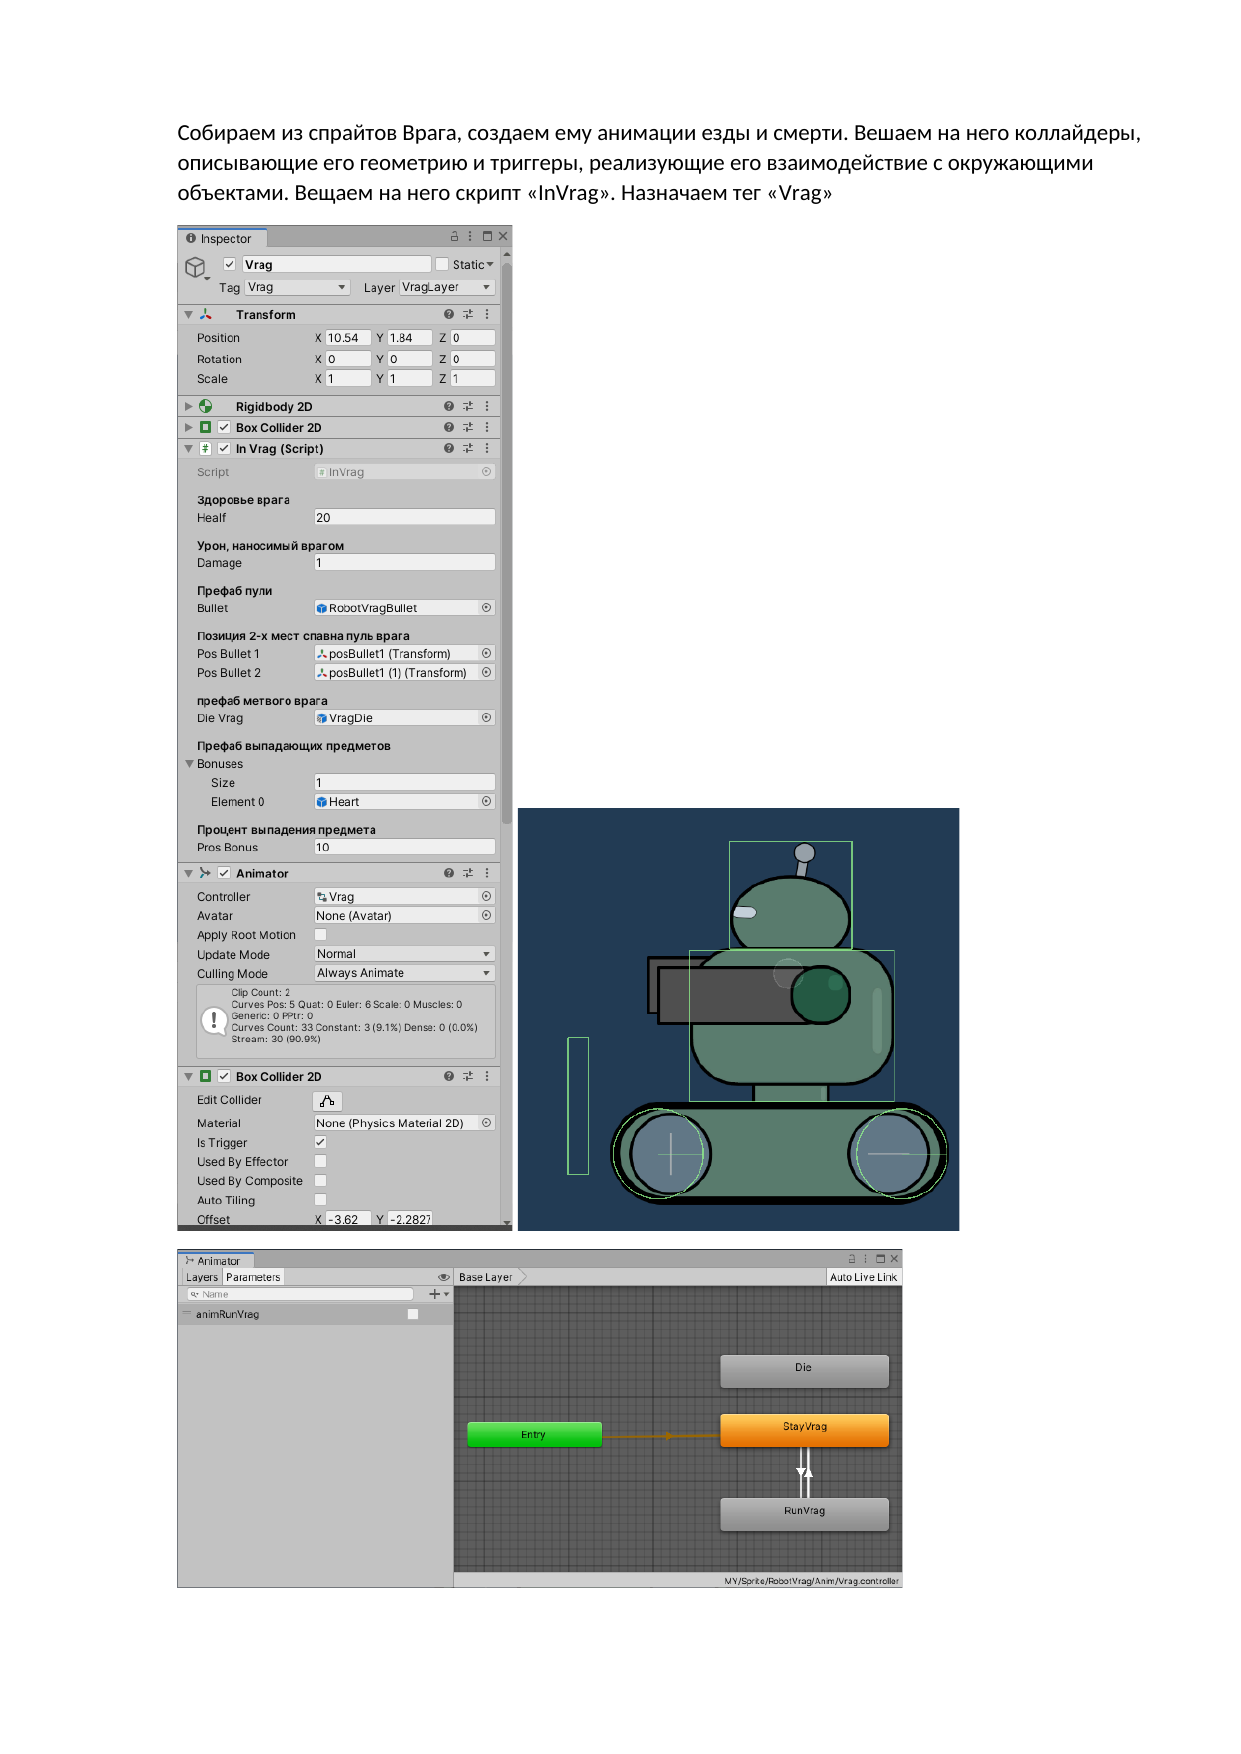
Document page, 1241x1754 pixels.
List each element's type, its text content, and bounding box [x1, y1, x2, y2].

text Собираем из спрайтов Врага, создаем ему анимации езды и смерти. Вешаем на него коллайдеры, описывающие его геометрию и триггеры, реализующие его взаимодействие с окружающими объектами. Вещаем на него скрипт «InVrag». Назначаем тег «Vrag» [177, 118, 1152, 207]
picture [517, 808, 960, 1231]
picture [177, 225, 513, 1231]
picture [177, 1249, 903, 1588]
